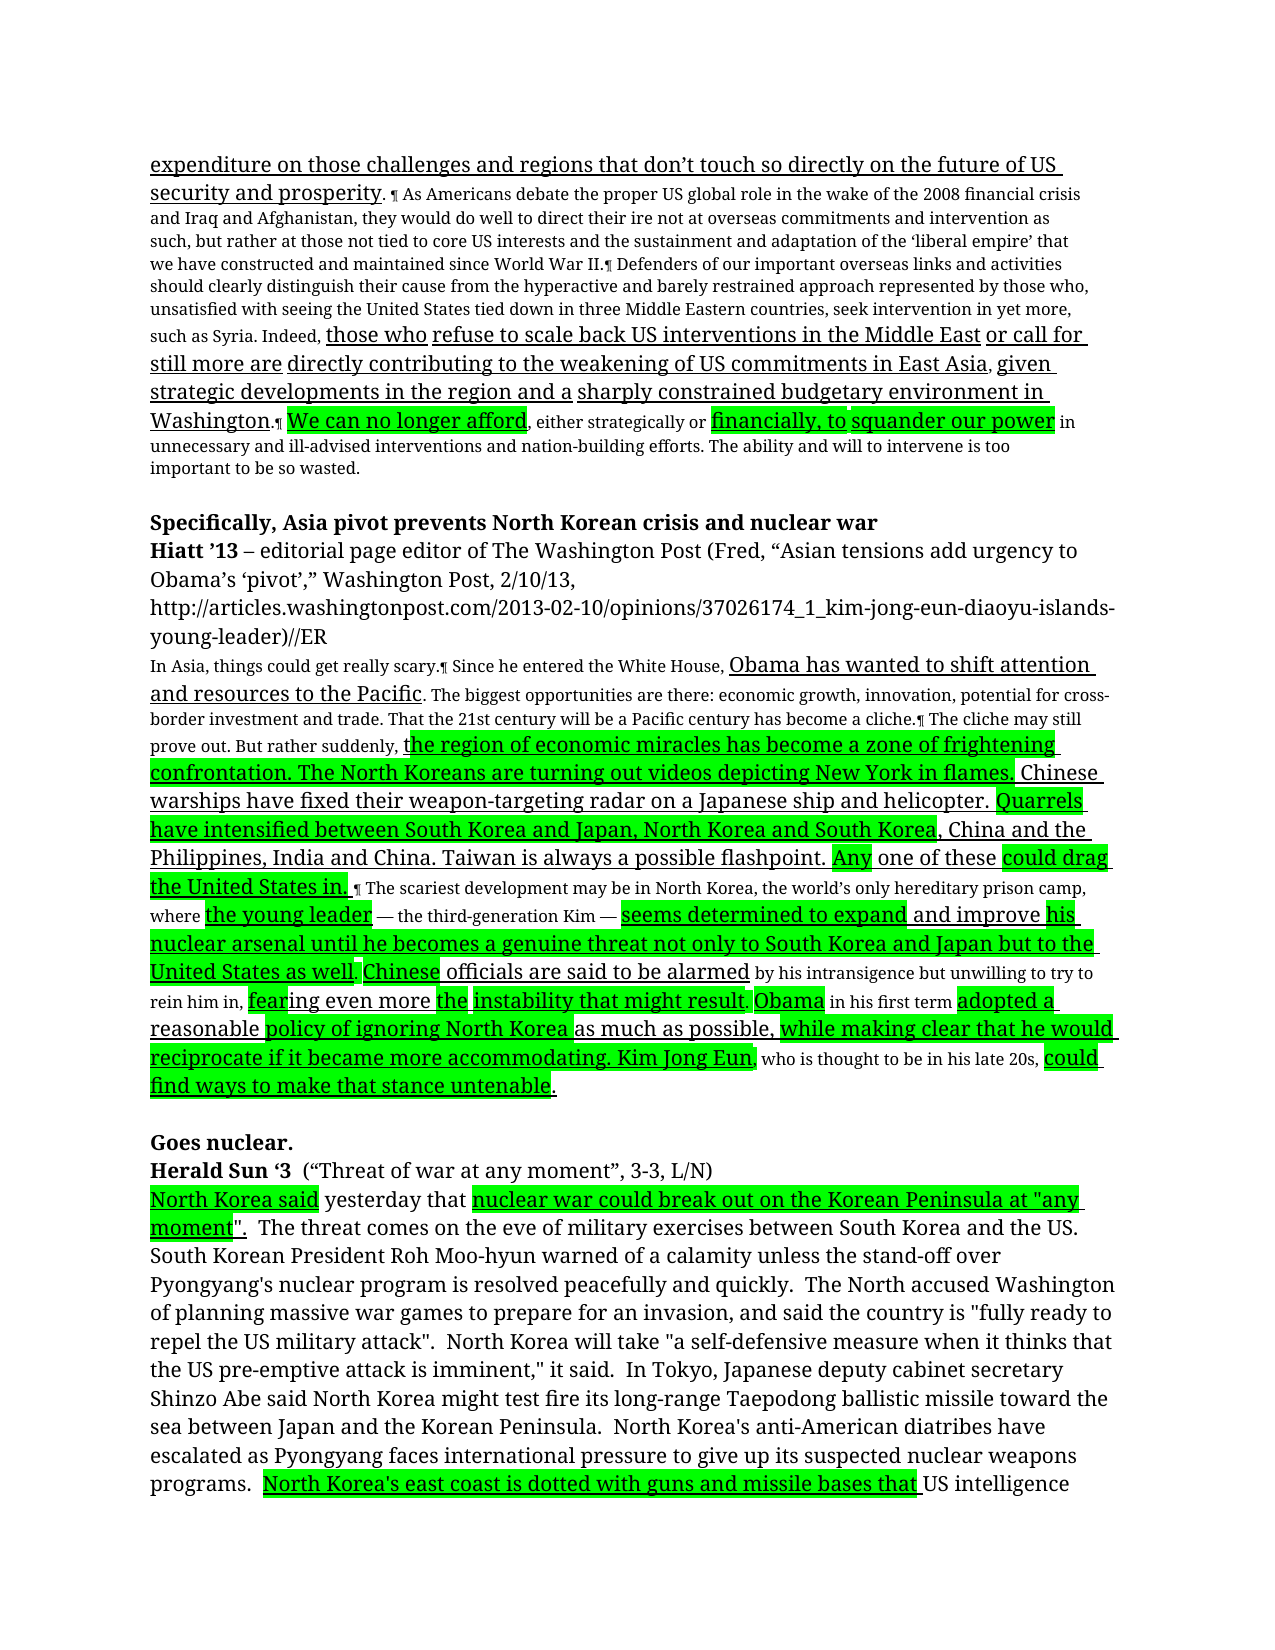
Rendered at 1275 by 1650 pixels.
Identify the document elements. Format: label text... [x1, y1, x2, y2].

text Herald Sun ‘3 (“Threat of war at any moment”, 3-3, L/N) [150, 1156, 1125, 1185]
text Hiatt ’13 – editorial page editor of The Washington Post (Fred, “Asian tensions add urgency to Obama’s ‘pivot’,” Washington Post, 2/10/13, http://articles.washingtonpost.com/2013-02-10/opinions/37026174_1_kim-jong-eun-diaoyu-islands-young-leader)//ER [150, 536, 1125, 650]
text Specifically, Asia pivot prevents North Korean crisis and nuclear war [150, 508, 1125, 536]
text In Asia, things could get really scary.¶ Since he entered the White House, Obama has wanted to shift attention and resources to the Pacific. The biggest opportunities are there: economic growth, innovation, potential for cross-border investment and trade. That the 21st century will be a Pacific century has become a cliche.¶ The cliche may still prove out. But rather suddenly, the region of economic miracles has become a zone of frightening confrontation. The North Koreans are turning out videos depicting New York in flames. Chinese warships have fixed their weapon-targeting radar on a Japanese ship and helicopter. Quarrels have intensified between South Korea and Japan, North Korea and South Korea, China and the Philippines, India and China. Taiwan is always a possible flashpoint. Any one of these could drag the United States in. ¶ The scariest development may be in North Korea, the world’s only hereditary prison camp, where the young leader — the third-generation Kim — seems determined to expand and improve his nuclear arsenal until he becomes a genuine threat not only to South Korea and Japan but to the United States as well. Chinese officials are said to be alarmed by his intransigence but unwilling to try to rein him in, fearing even more the instability that might result. Obama in his first term adopted a reasonable policy of ignoring North Korea as much as possible, while making clear that he would reciprocate if it became more accommodating. Kim Jong Eun, who is thought to be in his late 20s, could find ways to make that stance untenable. [150, 650, 1125, 1099]
text Goes nuclear. [150, 1128, 1125, 1156]
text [150, 1185, 1125, 1498]
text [150, 150, 1095, 479]
